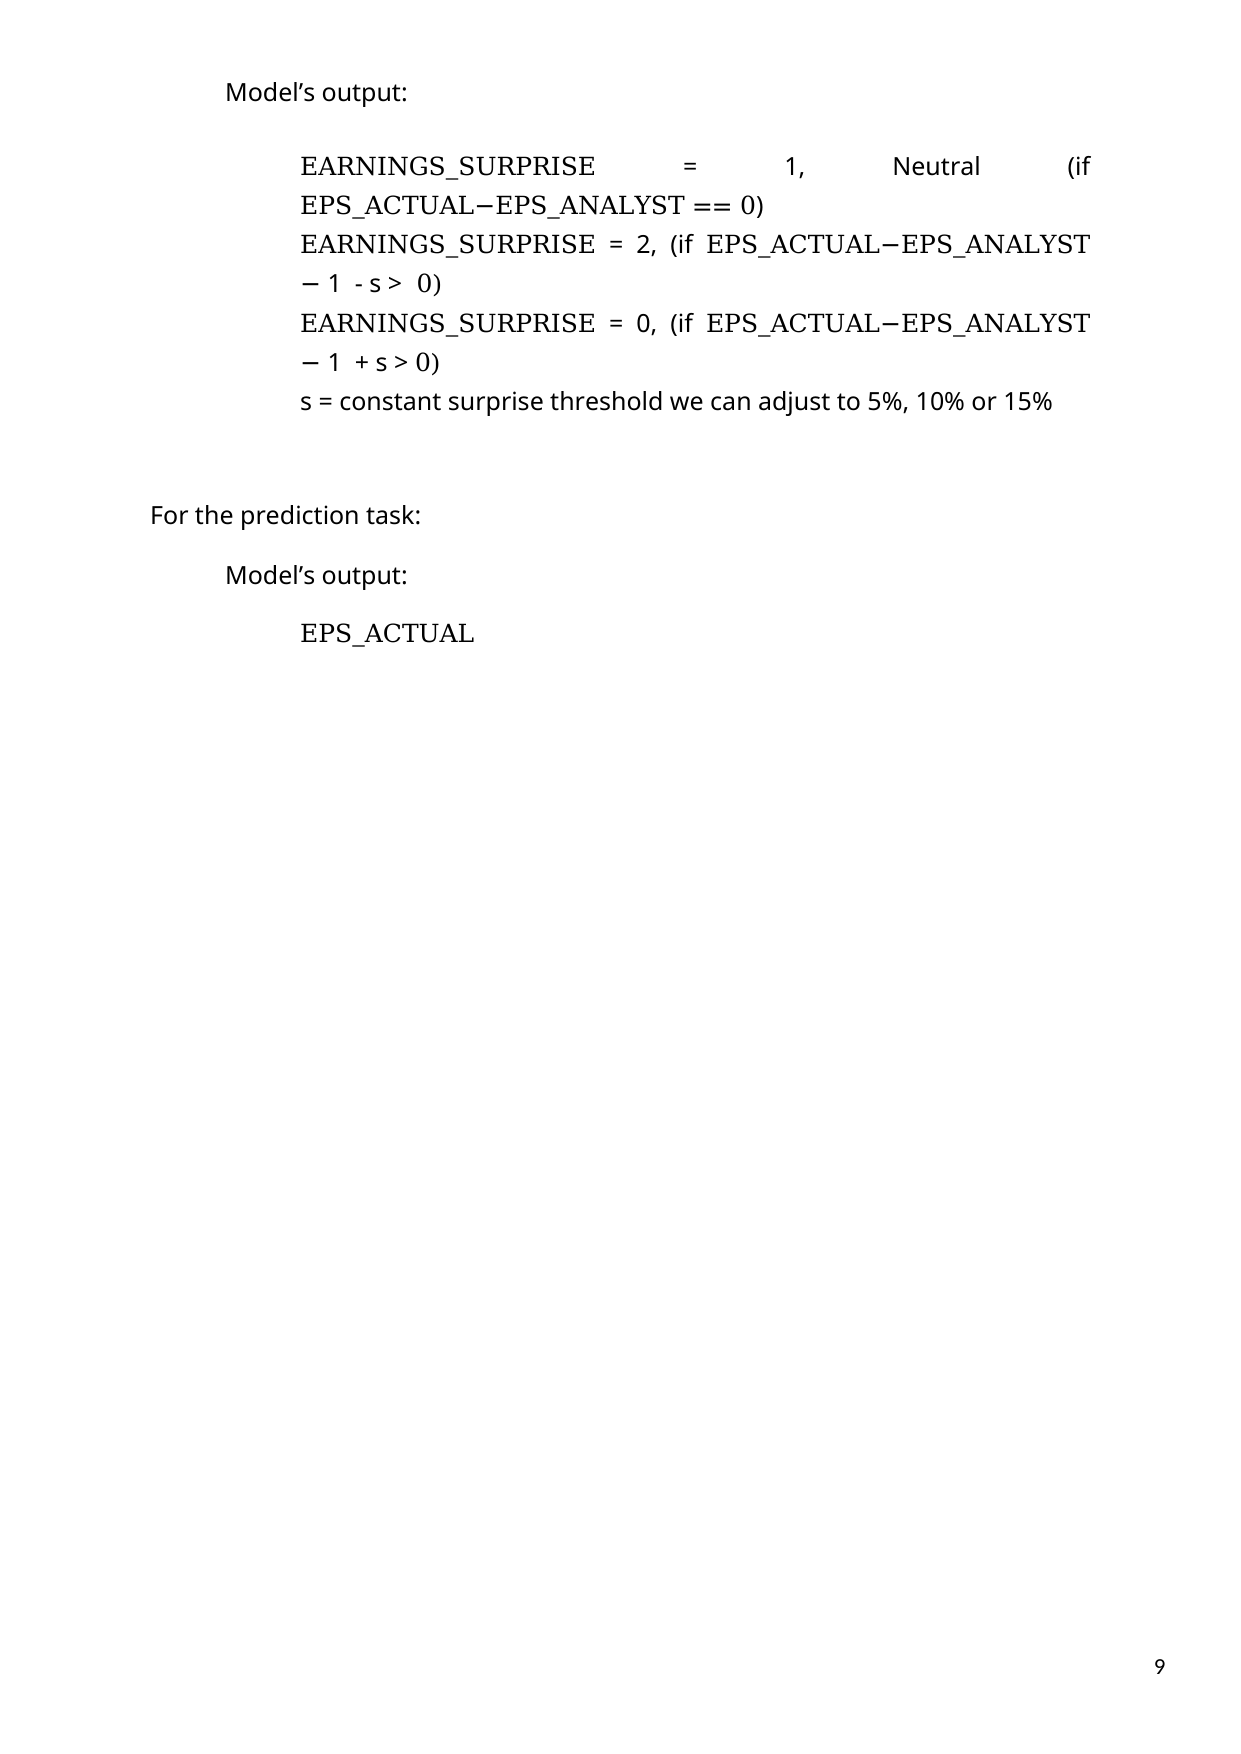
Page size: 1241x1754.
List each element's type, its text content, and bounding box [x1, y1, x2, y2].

list EARNINGS_SURPRISE = 2, (if EPS_ACTUAL−EPS_ANALYST − 1 - s > 0) [300, 227, 1090, 300]
list Model’s output: [225, 75, 1090, 109]
text Model’s output: [150, 558, 1090, 592]
list EARNINGS_SURPRISE = 1, Neutral (if EPS_ACTUAL−EPS_ANALYST == 0) [300, 149, 1090, 222]
list EARNINGS_SURPRISE = 0, (if EPS_ACTUAL−EPS_ANALYST − 1 + s > 0) [300, 305, 1090, 378]
list s = constant surprise threshold we can adjust to 5%, 10% or 15% [300, 384, 1090, 418]
list EPS_ACTUAL [225, 618, 1090, 648]
text For the prediction task: [75, 498, 1090, 532]
